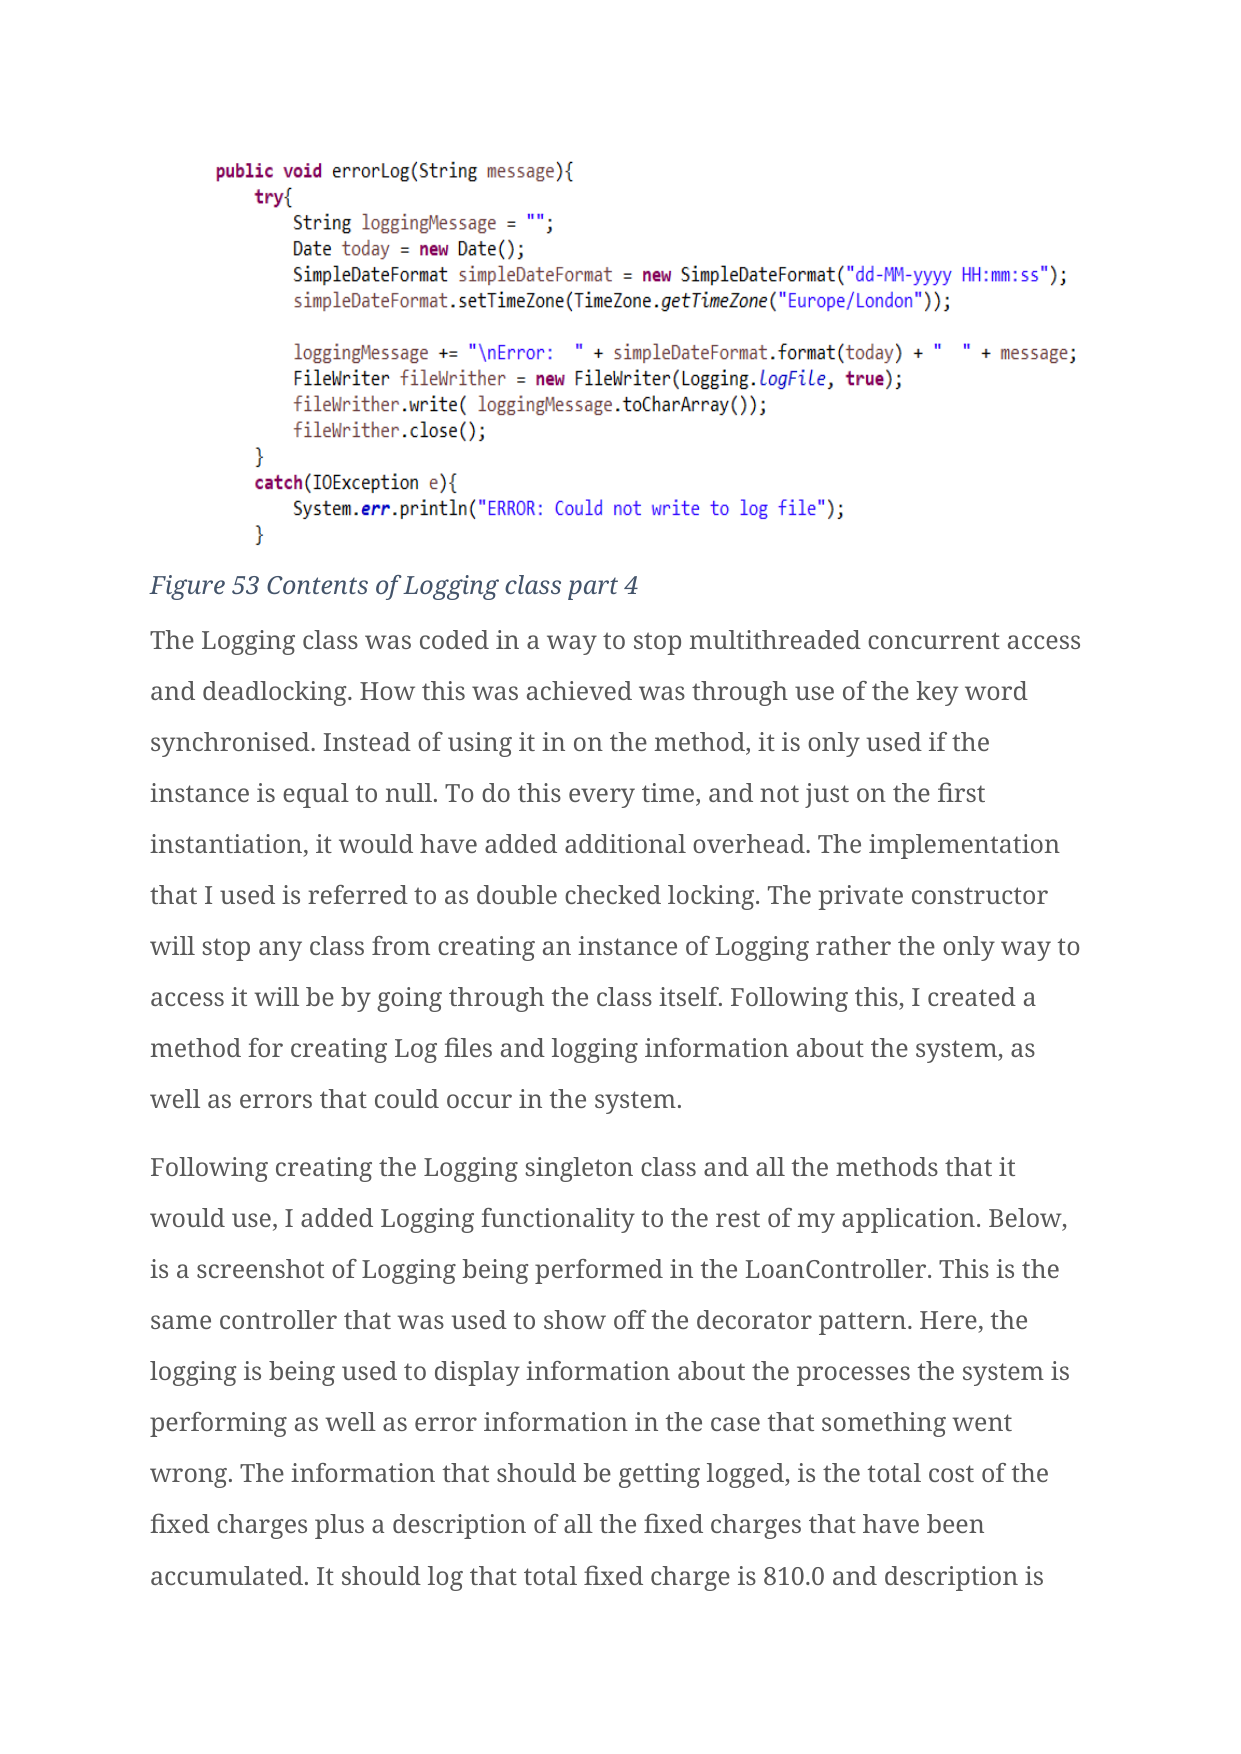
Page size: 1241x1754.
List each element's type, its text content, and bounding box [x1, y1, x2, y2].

picture [150, 150, 1091, 549]
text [150, 1150, 1090, 1592]
text The Logging class was coded in a way to stop multithreaded concurrent access and deadlocking. How this was achieved was through use of the key word synchronised. Instead of using it in on the method, it is only used if the instance is equal to null. To do this every time, and not just on the first instantiation, it would have added additional overhead. The implementation that I used is referred to as double checked locking. The private constructor will stop any class from creating an instance of Logging rather the only way to access it will be by going through the class itself. Following this, I created a method for creating Log files and logging information about the system, as well as errors that could occur in the system. [150, 623, 1090, 1116]
text Figure 53 Contents of Logging class part 4 [150, 568, 1090, 602]
